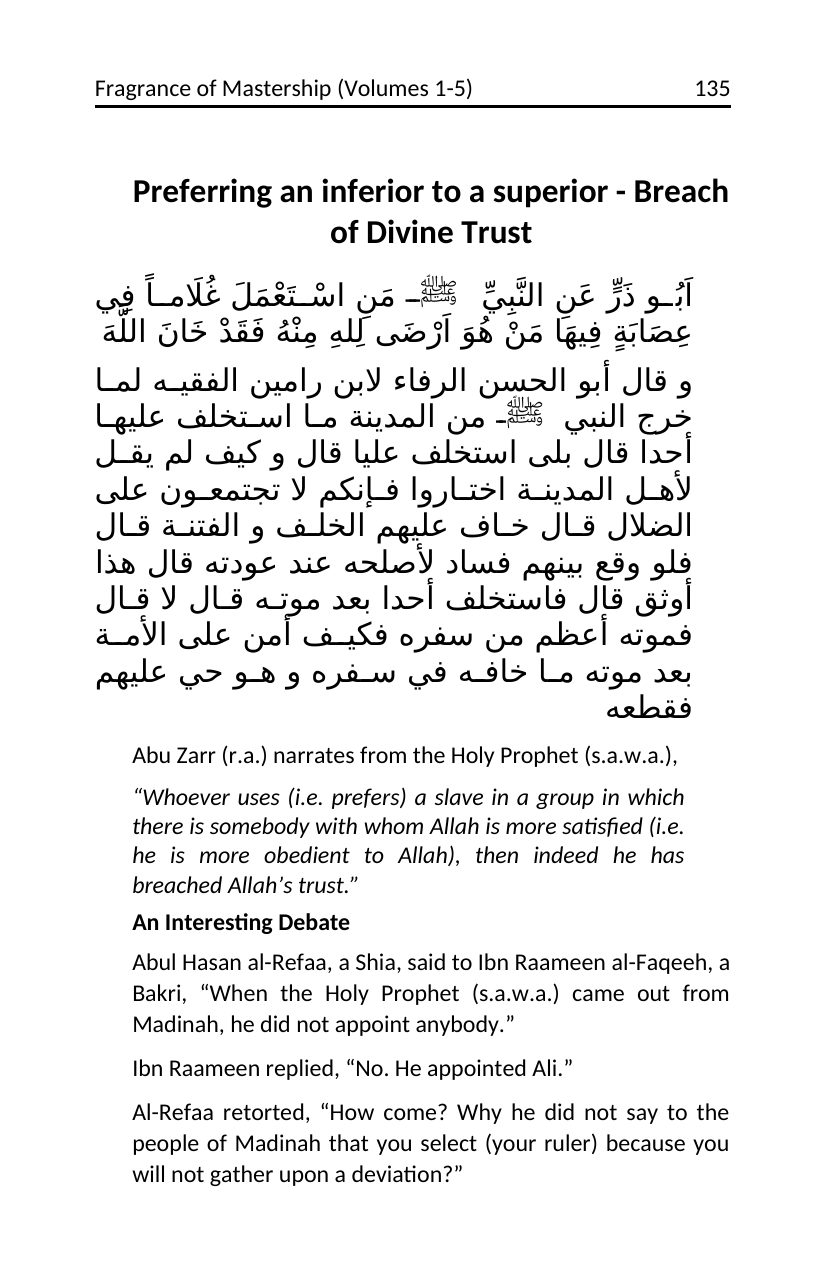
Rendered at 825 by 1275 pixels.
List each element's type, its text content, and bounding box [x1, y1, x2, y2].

text اَبُو ذَرٍّ عَنِ النَّبِيِّ ﷺ مَنِ اسْتَعْمَلَ غُلَاماً فِي عِصَابَةٍ فِيهَا مَنْ هُوَ اَرْضَى لِلهِ مِنْهُ فَقَدْ خَانَ اللَّهَ [94, 277, 693, 350]
text Abul Hasan al-Refaa, a Shia, said to Ibn Raameen al-Faqeeh, a Bakri, “When the Holy Prophet (s.a.w.a.) came out from Madinah, he did not appoint anybody.” [132, 945, 731, 1039]
text Abu Zarr (r.a.) narrates from the Holy Prophet (s.a.w.a.), [132, 738, 731, 769]
text “Whoever uses (i.e. prefers) a slave in a group in which there is somebody with whom Allah is more satisfied (i.e. he is more obedient to Allah), then indeed he has breached Allah’s trust.” [132, 782, 686, 899]
text Ibn Raameen replied, “No. He appointed Ali.” [132, 1051, 731, 1082]
text Al-Refaa retorted, “How come? Why he did not say to the people of Madinah that you select (your ruler) because you will not gather upon a deviation?” [132, 1095, 731, 1189]
subtitle An Interesting Debate [132, 907, 731, 937]
text و قال أبو الحسن الرفاء لابن رامين الفقيه لما خرج النبي ﷺ من المدينة ما استخلف عليها أحدا قال بلى استخلف عليا قال و كيف لم يقل لأهل المدينة اختاروا فإنكم لا تجتمعون على الضلال قال خاف عليهم الخلف و الفتنة قال فلو وقع بينهم فساد لأصلحه عند عودته قال هذا أوثق قال فاستخلف أحدا بعد موته قال لا قال فموته أعظم من سفره فكيف أمن على الأمة بعد موته ما خافه في سفره و هو حي عليهم فقطعه [94, 362, 693, 726]
subtitle Preferring an inferior to a superior - Breach of Divine Trust [132, 171, 731, 252]
